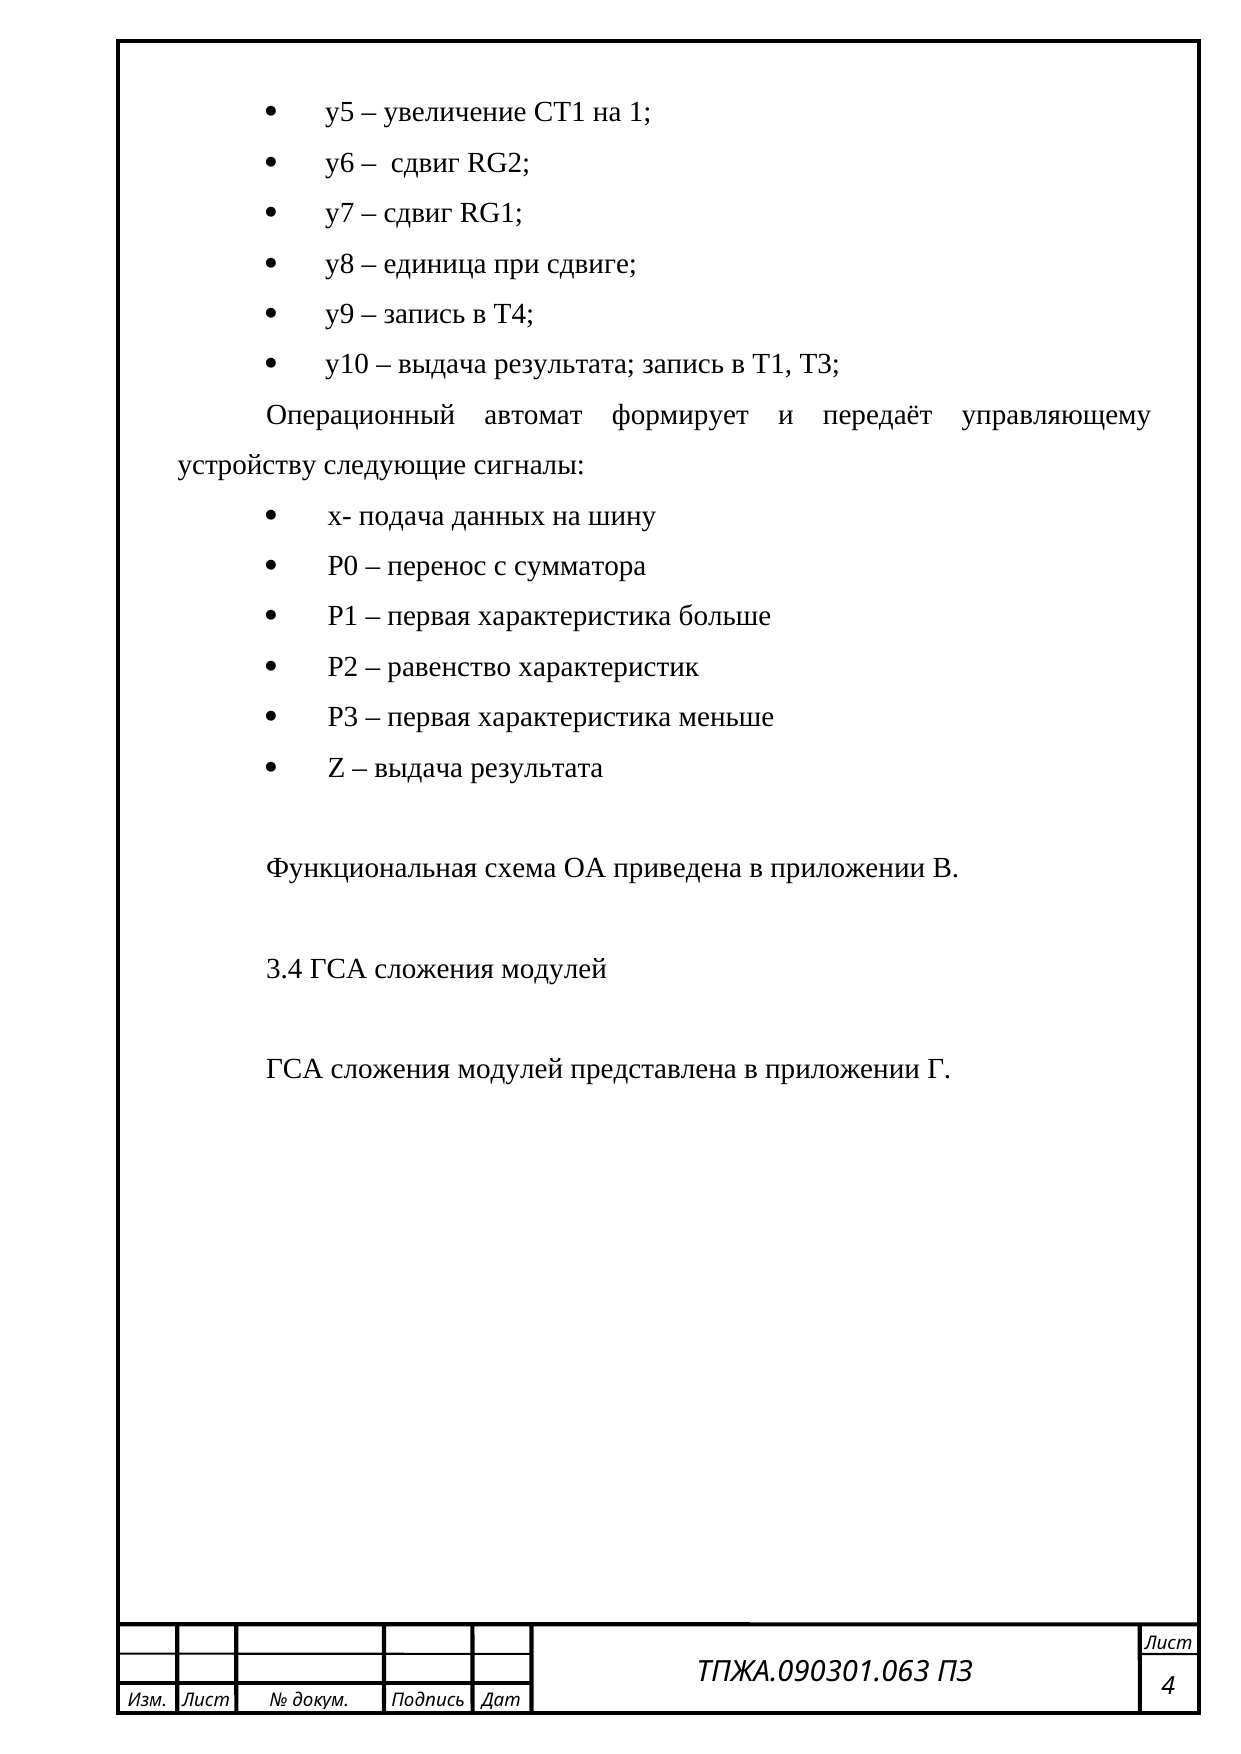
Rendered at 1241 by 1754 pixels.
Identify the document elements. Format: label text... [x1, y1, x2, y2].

list y5 – увеличение СТ1 на 1; [266, 94, 1152, 128]
text 3.4 ГСА сложения модулей [177, 951, 1152, 984]
list x- подача данных на шину [177, 498, 1152, 531]
list y9 – запись в Т4; [266, 296, 1152, 330]
text Функциональная схема ОА приведена в приложении В. [177, 850, 1152, 884]
list y8 – единица при сдвиге; [266, 246, 1152, 279]
list y6 – сдвиг RG2; [266, 145, 1152, 178]
text ГСА сложения модулей представлена в приложении Г. [177, 1052, 1152, 1085]
list P1 – первая характеристика больше [177, 598, 1152, 632]
list P0 – перенос с сумматора [177, 548, 1152, 582]
list y7 – сдвиг RG1; [266, 195, 1152, 229]
list Z – выдача результата [177, 750, 1152, 783]
list P3 – первая характеристика меньше [177, 699, 1152, 733]
list P2 – равенство характеристик [177, 649, 1152, 682]
text Операционный автомат формирует и передаёт управляющему устройству следующие сигналы: [177, 397, 1152, 481]
list y10 – выдача результата; запись в Т1, Т3; [266, 347, 1152, 380]
